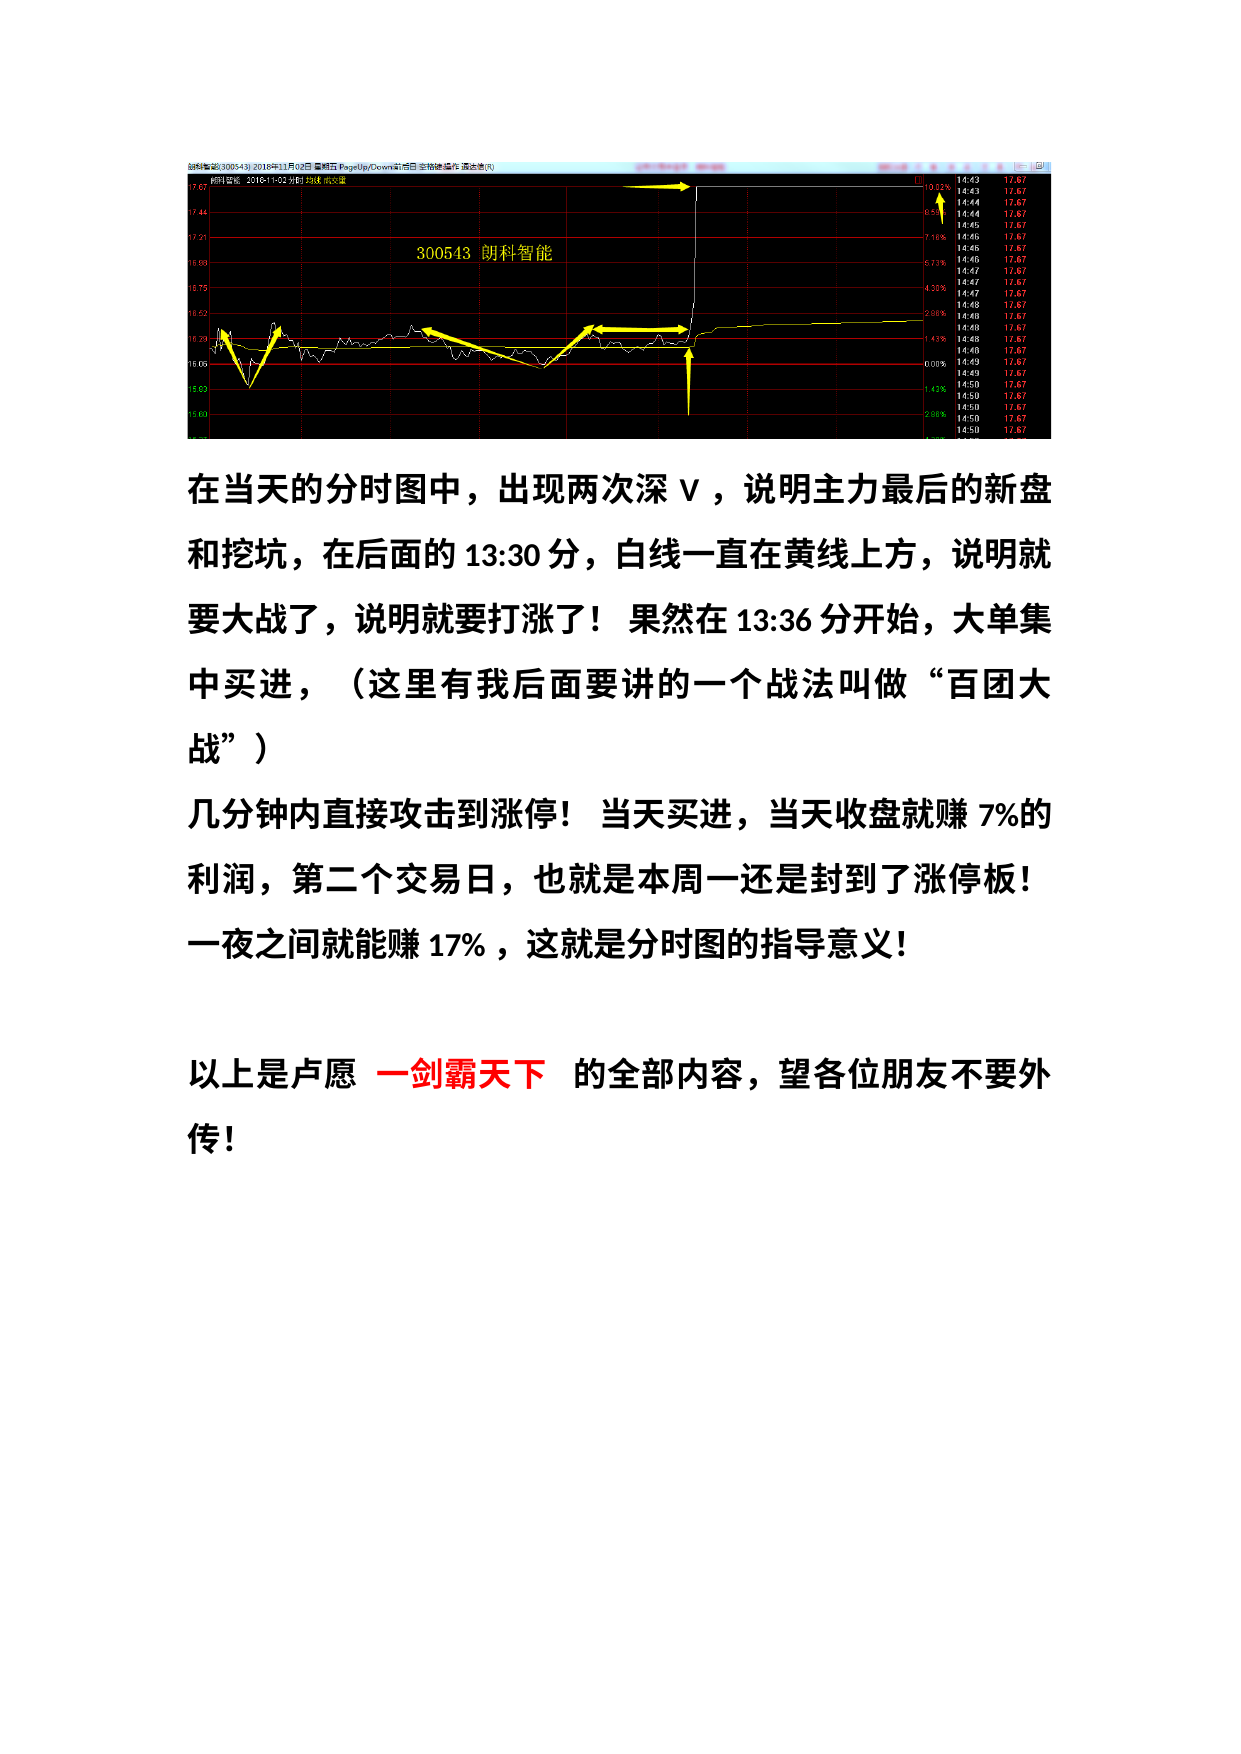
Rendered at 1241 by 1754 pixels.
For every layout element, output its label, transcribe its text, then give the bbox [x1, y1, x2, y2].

list 几分钟内直接攻击到涨停！ 当天买进，当天收盘就赚7%的利润，第二个交易日，也就是本周一还是封到了涨停板！一夜之间就能赚17% ，这就是分时图的指导意义！ [187, 779, 1053, 974]
picture [187, 162, 1052, 439]
list 以上是卢愿 一剑霸天下 的全部内容，望各位朋友不要外传！ [187, 1039, 1053, 1169]
list 在当天的分时图中，出现两次深 V ，说明主力最后的新盘和挖坑，在后面的13:30分，白线一直在黄线上方，说明就要大战了，说明就要打涨了！ 果然在13:36 分开始，大单集中买进，（这里有我后面要讲的一个战法叫做“百团大战”） [187, 454, 1053, 779]
